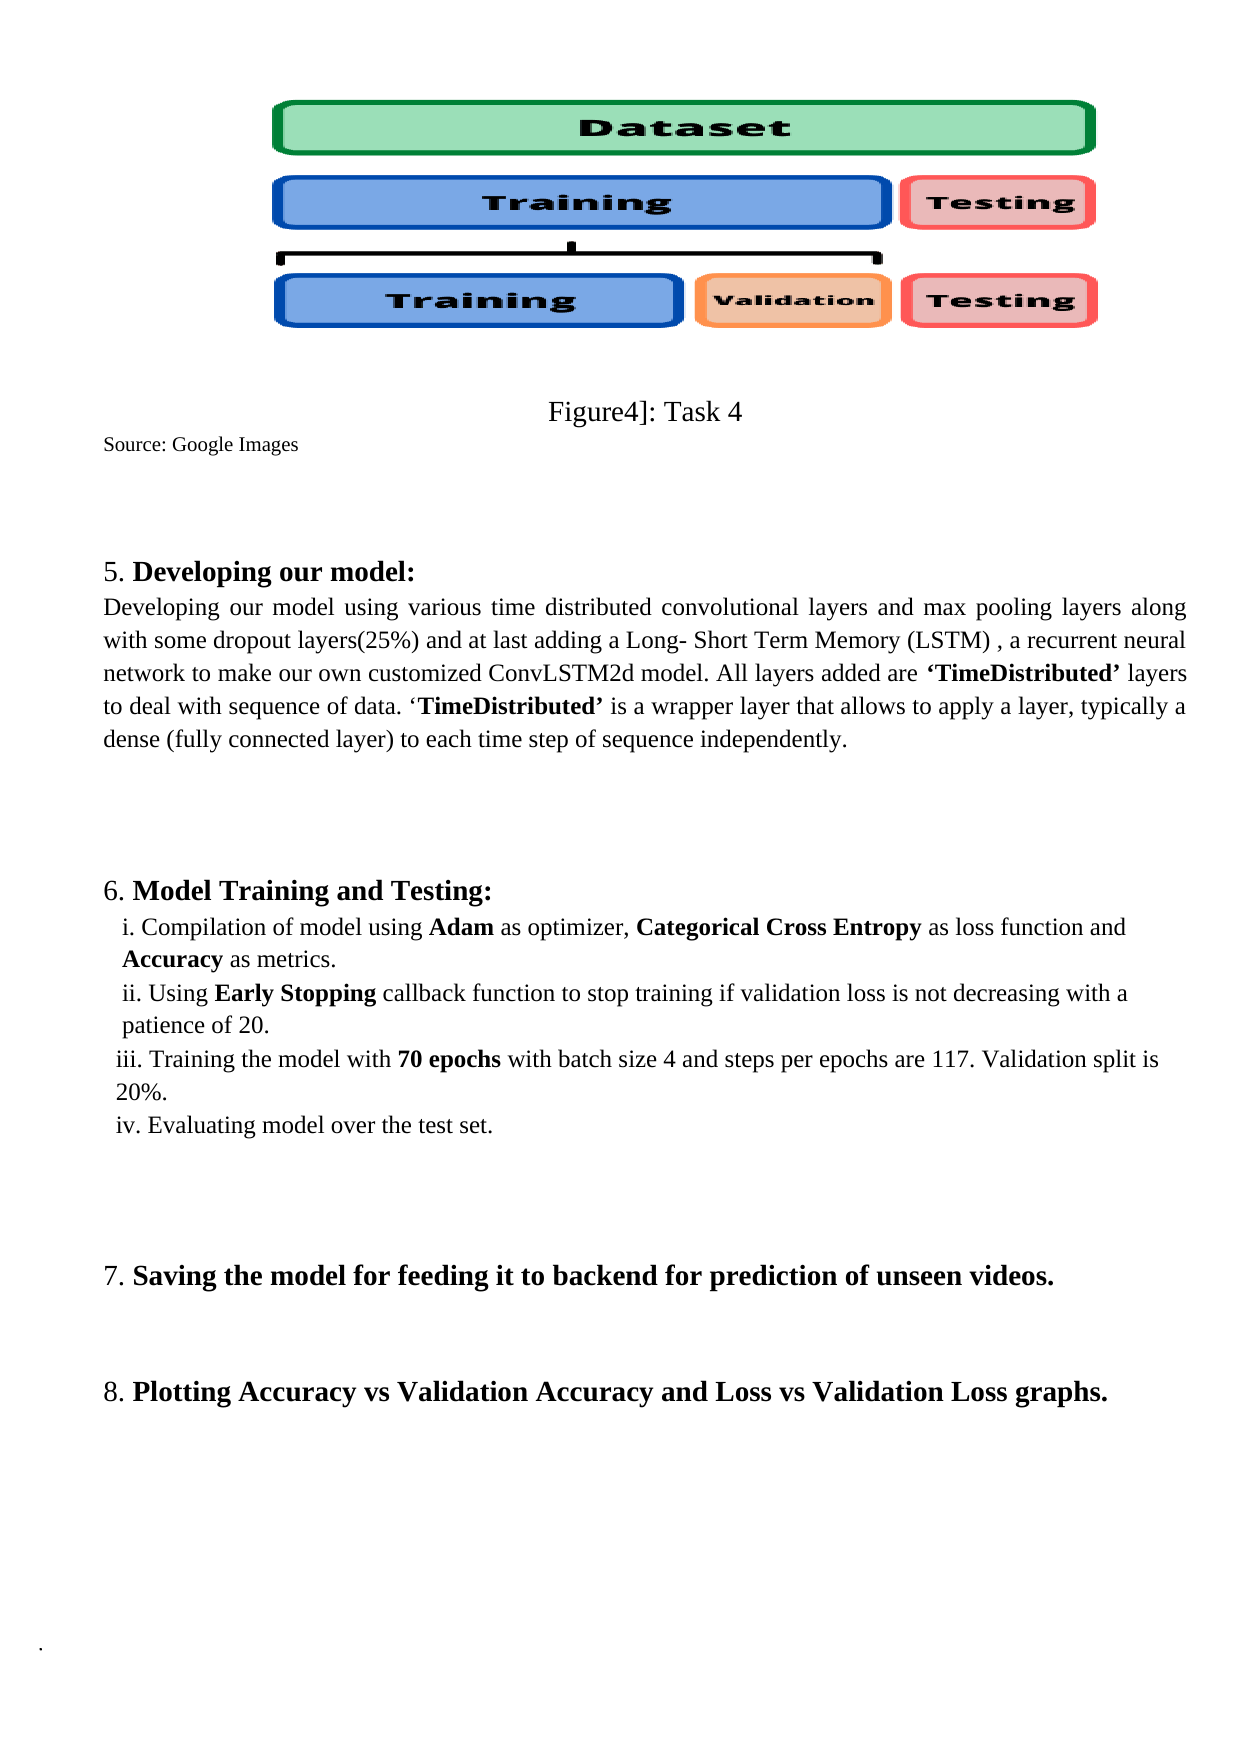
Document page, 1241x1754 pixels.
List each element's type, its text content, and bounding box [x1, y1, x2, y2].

text i. Compilation of model using Adam as optimizer, Categorical Cross Entropy as loss function and Accuracy as metrics. [122, 912, 1187, 973]
text iv. Evaluating model over the test set. [103, 1110, 1187, 1138]
text Source: Google Images [103, 432, 1187, 456]
text Figure4]: Task 4 [103, 394, 1187, 427]
text 8. Plotting Accuracy vs Validation Accuracy and Loss vs Validation Loss graphs. [103, 1374, 1187, 1407]
text 5. Developing our model: [103, 554, 1187, 587]
text Developing our model using various time distributed convolutional layers and max pooling layers along with some dropout layers(25%) and at last adding a Long- Short Term Memory (LSTM) , a recurrent neural network to make our own customized ConvLSTM2d model. All layers added are ‘TimeDistributed’ layers to deal with sequence of data. ‘TimeDistributed’ is a wrapper layer that allows to apply a layer, typically a dense (fully connected layer) to each time step of sequence independently. [103, 592, 1187, 753]
text 6. Model Training and Testing: [103, 873, 1187, 907]
picture [215, 64, 1159, 362]
text 7. Saving the model for feeding it to backend for prediction of unseen videos. [103, 1258, 1187, 1292]
text iii. Training the model with 70 epochs with batch size 4 and steps per epochs are 117. Validation split is 20%. [116, 1044, 1187, 1105]
text ii. Using Early Stopping callback function to stop training if validation loss is not decreasing with a patience of 20. [122, 978, 1187, 1039]
